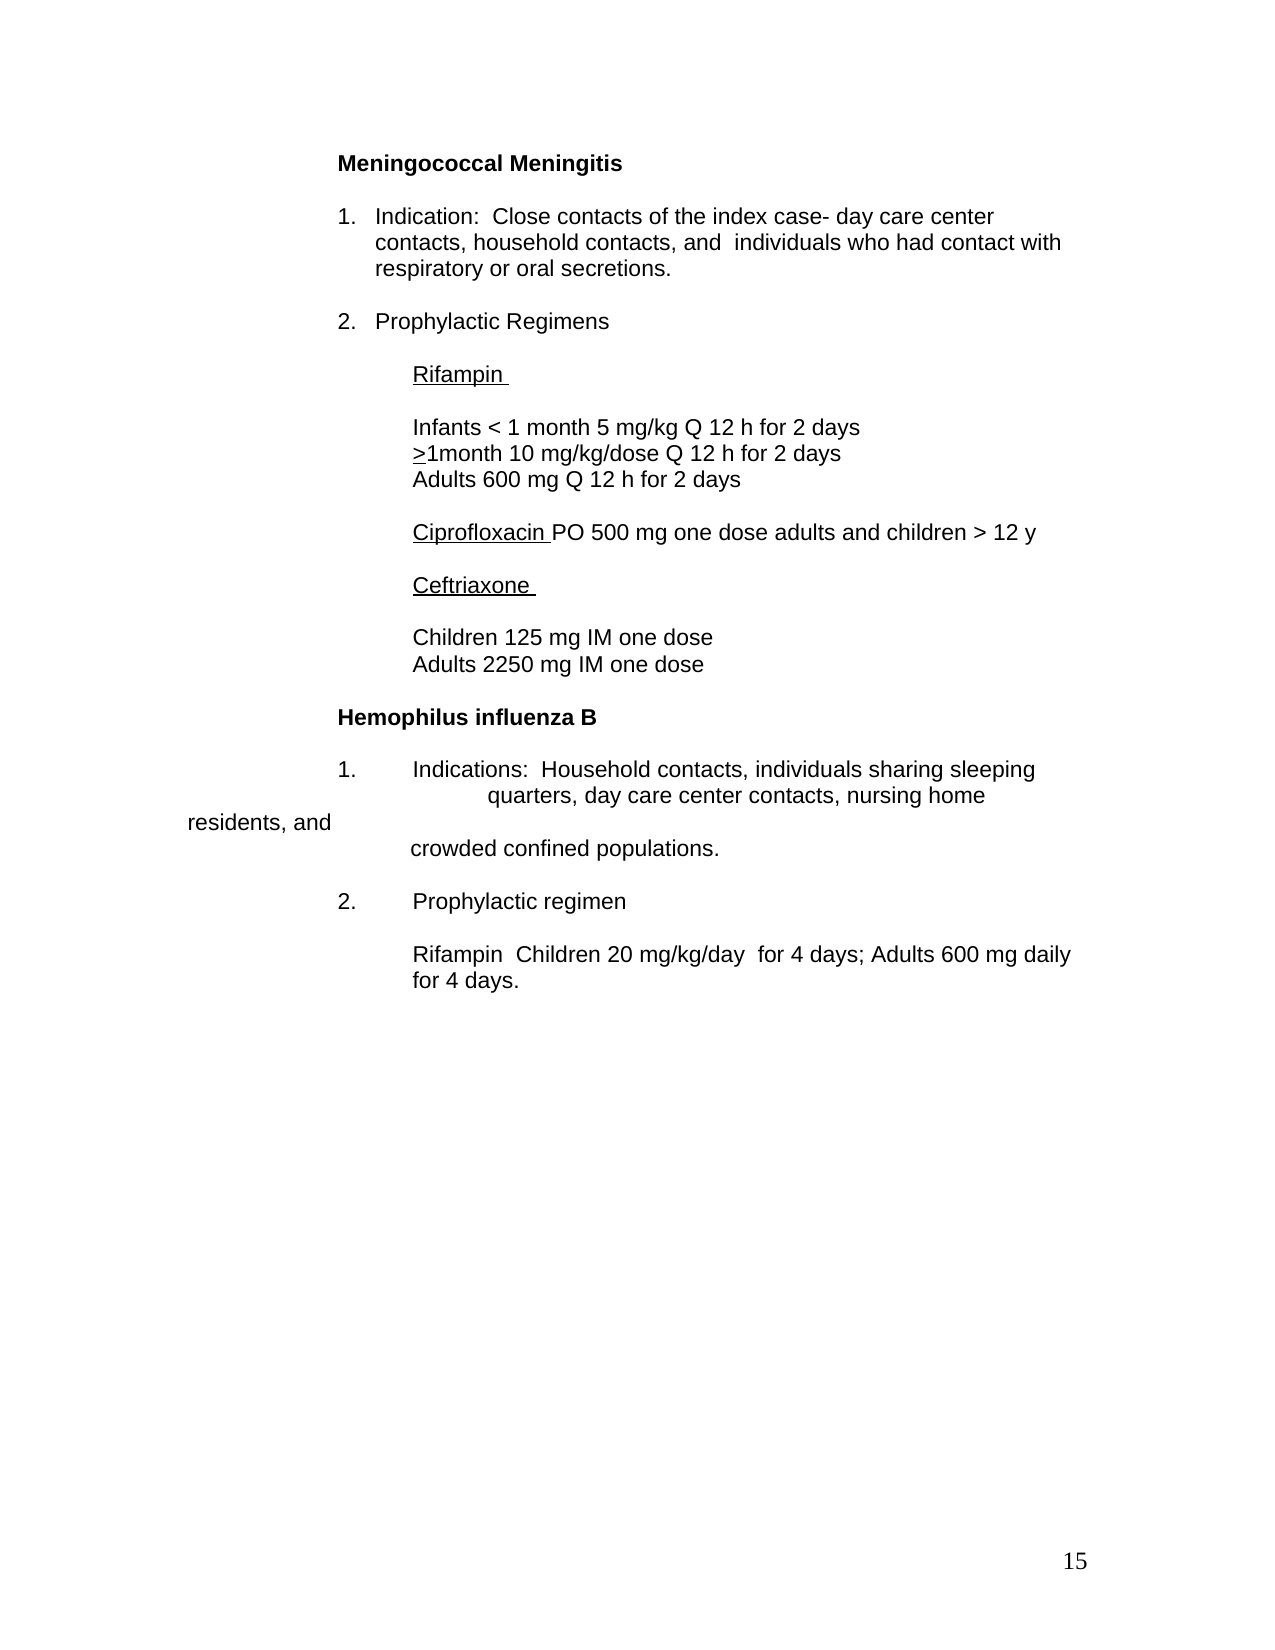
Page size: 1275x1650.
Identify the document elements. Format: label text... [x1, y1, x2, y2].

text Rifampin [337, 361, 1087, 387]
list Prophylactic Regimens [337, 308, 1087, 334]
text Adults 600 mg Q 12 h for 2 days [187, 466, 1087, 493]
text Infants < 1 month 5 mg/kg Q 12 h for 2 days [337, 413, 1087, 440]
text Rifampin Children 20 mg/kg/day for 4 days; Adults 600 mg daily for 4 days. [187, 941, 1087, 993]
list Indication: Close contacts of the index case- day care center contacts, household contacts, and individuals who had contact with respiratory or oral secretions. [337, 203, 1087, 282]
text crowded confined populations. [187, 835, 1087, 862]
text Ceftriaxone [187, 572, 1087, 598]
text Children 125 mg IM one dose [187, 624, 1087, 651]
text Adults 2250 mg IM one dose [187, 651, 1087, 677]
text Ciprofloxacin PO 500 mg one dose adults and children > 12 y [187, 519, 1087, 545]
text Meningococcal Meningitis [262, 150, 1087, 176]
text 1. Indications: Household contacts, individuals sharing sleeping quarters, day care center contacts, nursing home residents, and [187, 756, 1087, 835]
text 2. Prophylactic regimen [187, 888, 1087, 914]
text >1month 10 mg/kg/dose Q 12 h for 2 days [337, 440, 1087, 466]
text Hemophilus influenza B [187, 703, 1087, 730]
